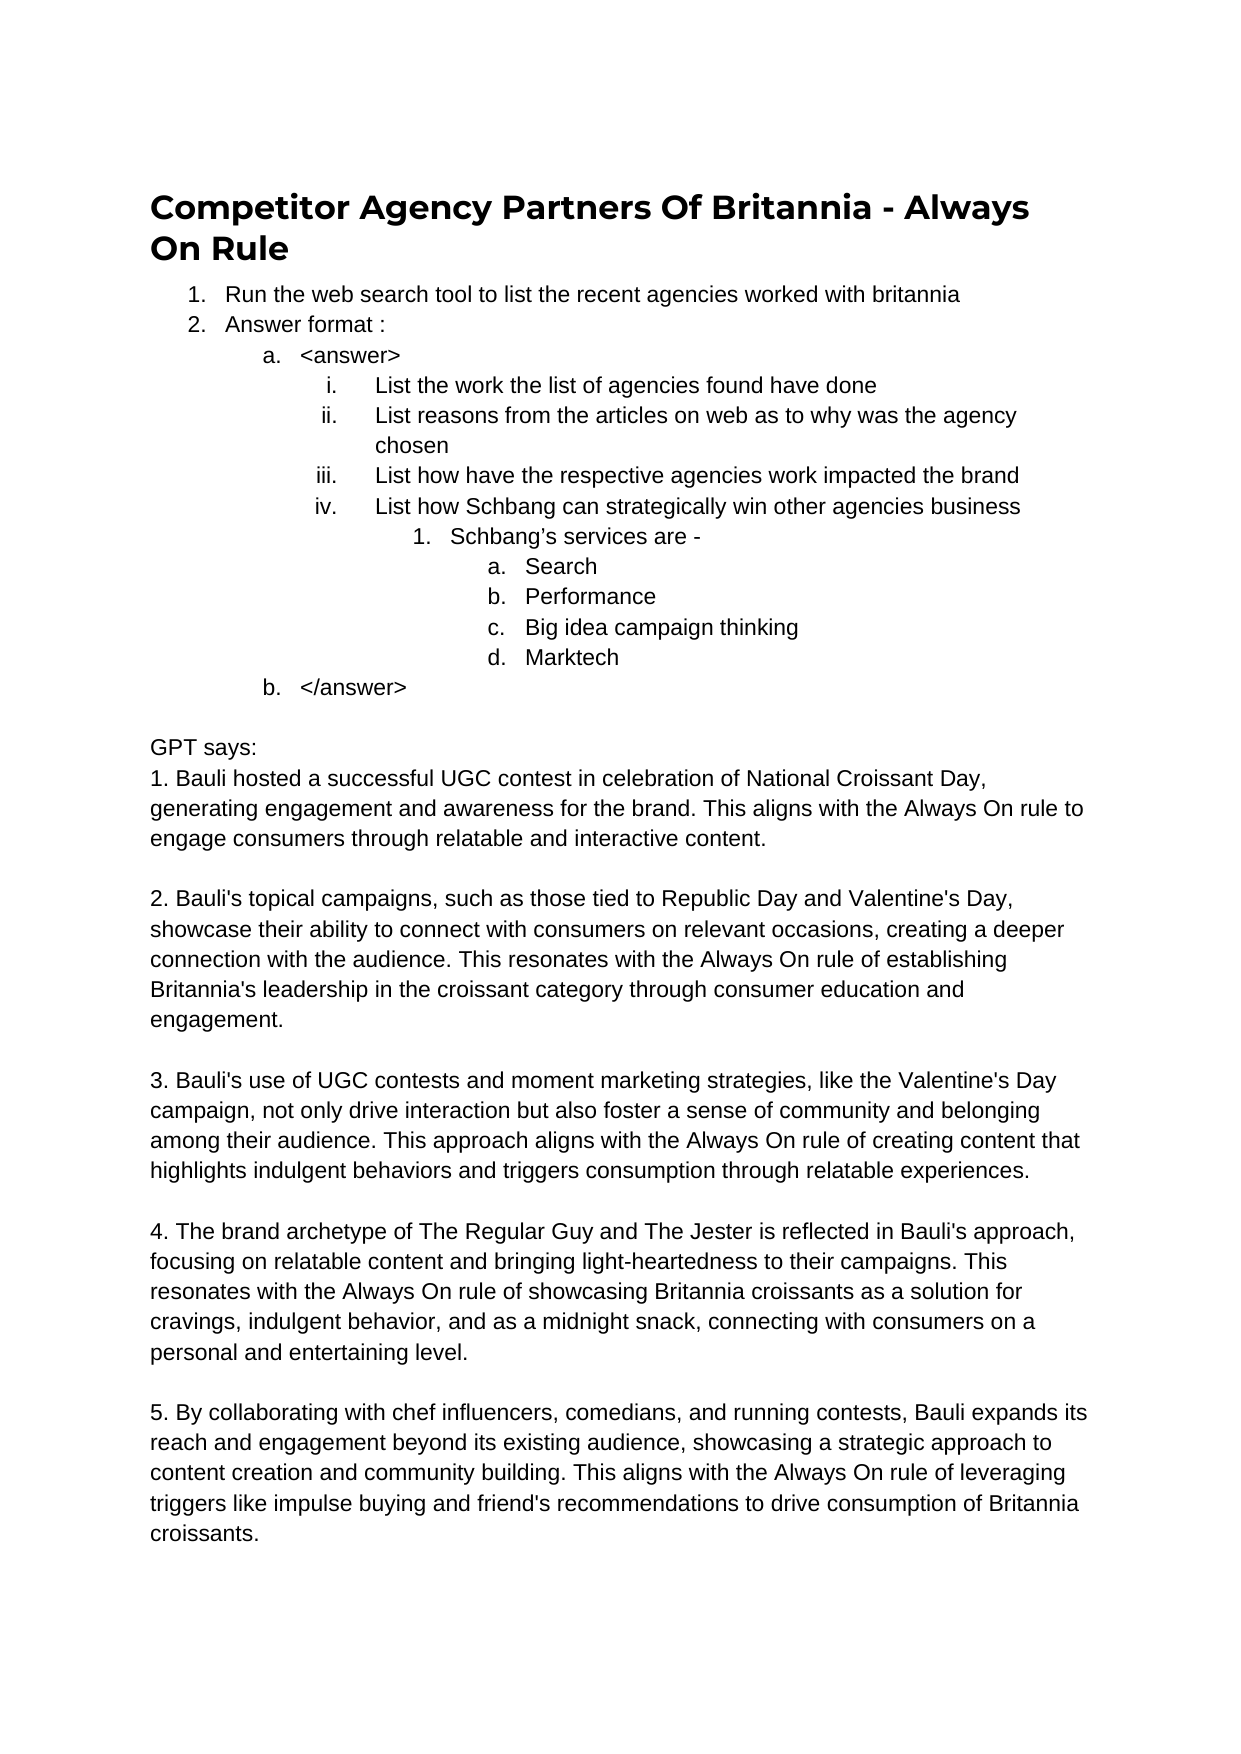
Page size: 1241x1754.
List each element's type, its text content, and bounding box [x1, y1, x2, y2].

list List how Schbang can strategically win other agencies business [337, 493, 1090, 519]
list Search [487, 553, 1090, 579]
subtitle Competitor Agency Partners Of Britannia - Always On Rule [150, 187, 1090, 269]
list Big idea campaign thinking [487, 613, 1090, 640]
text GPT says: 1. Bauli hosted a successful UGC contest in celebration of National Croissant Day, generating engagement and awareness for the brand. This aligns with the Always On rule to engage consumers through relatable and interactive content. 2. Bauli's topical campaigns, such as those tied to Republic Day and Valentine's Day, showcase their ability to connect with consumers on relevant occasions, creating a deeper connection with the audience. This resonates with the Always On rule of establishing Britannia's leadership in the croissant category through consumer education and engagement. 3. Bauli's use of UGC contests and moment marketing strategies, like the Valentine's Day campaign, not only drive interaction but also foster a sense of community and belonging among their audience. This approach aligns with the Always On rule of creating content that highlights indulgent behaviors and triggers consumption through relatable experiences. 4. The brand archetype of The Regular Guy and The Jester is reflected in Bauli's approach, focusing on relatable content and bringing light-heartedness to their campaigns. This resonates with the Always On rule of showcasing Britannia croissants as a solution for cravings, indulgent behavior, and as a midnight snack, connecting with consumers on a personal and entertaining level. 5. By collaborating with chef influencers, comedians, and running contests, Bauli expands its reach and engagement beyond its existing audience, showcasing a strategic approach to content creation and community building. This aligns with the Always On rule of leveraging triggers like impulse buying and friend's recommendations to drive consumption of Britannia croissants. [150, 704, 1090, 1546]
list List how have the respective agencies work impacted the brand [337, 462, 1090, 489]
list Marktech [487, 644, 1090, 670]
list Run the web search tool to list the recent agencies worked with britannia [187, 281, 1090, 308]
list List the work the list of agencies found have done [337, 372, 1090, 398]
list <answer> [262, 342, 1090, 368]
list List reasons from the articles on web as to why was the agency chosen [337, 402, 1090, 459]
list Performance [487, 583, 1090, 610]
list Schbang’s services are - [412, 523, 1090, 549]
list Answer format : [187, 311, 1090, 338]
list </answer> [262, 674, 1090, 700]
